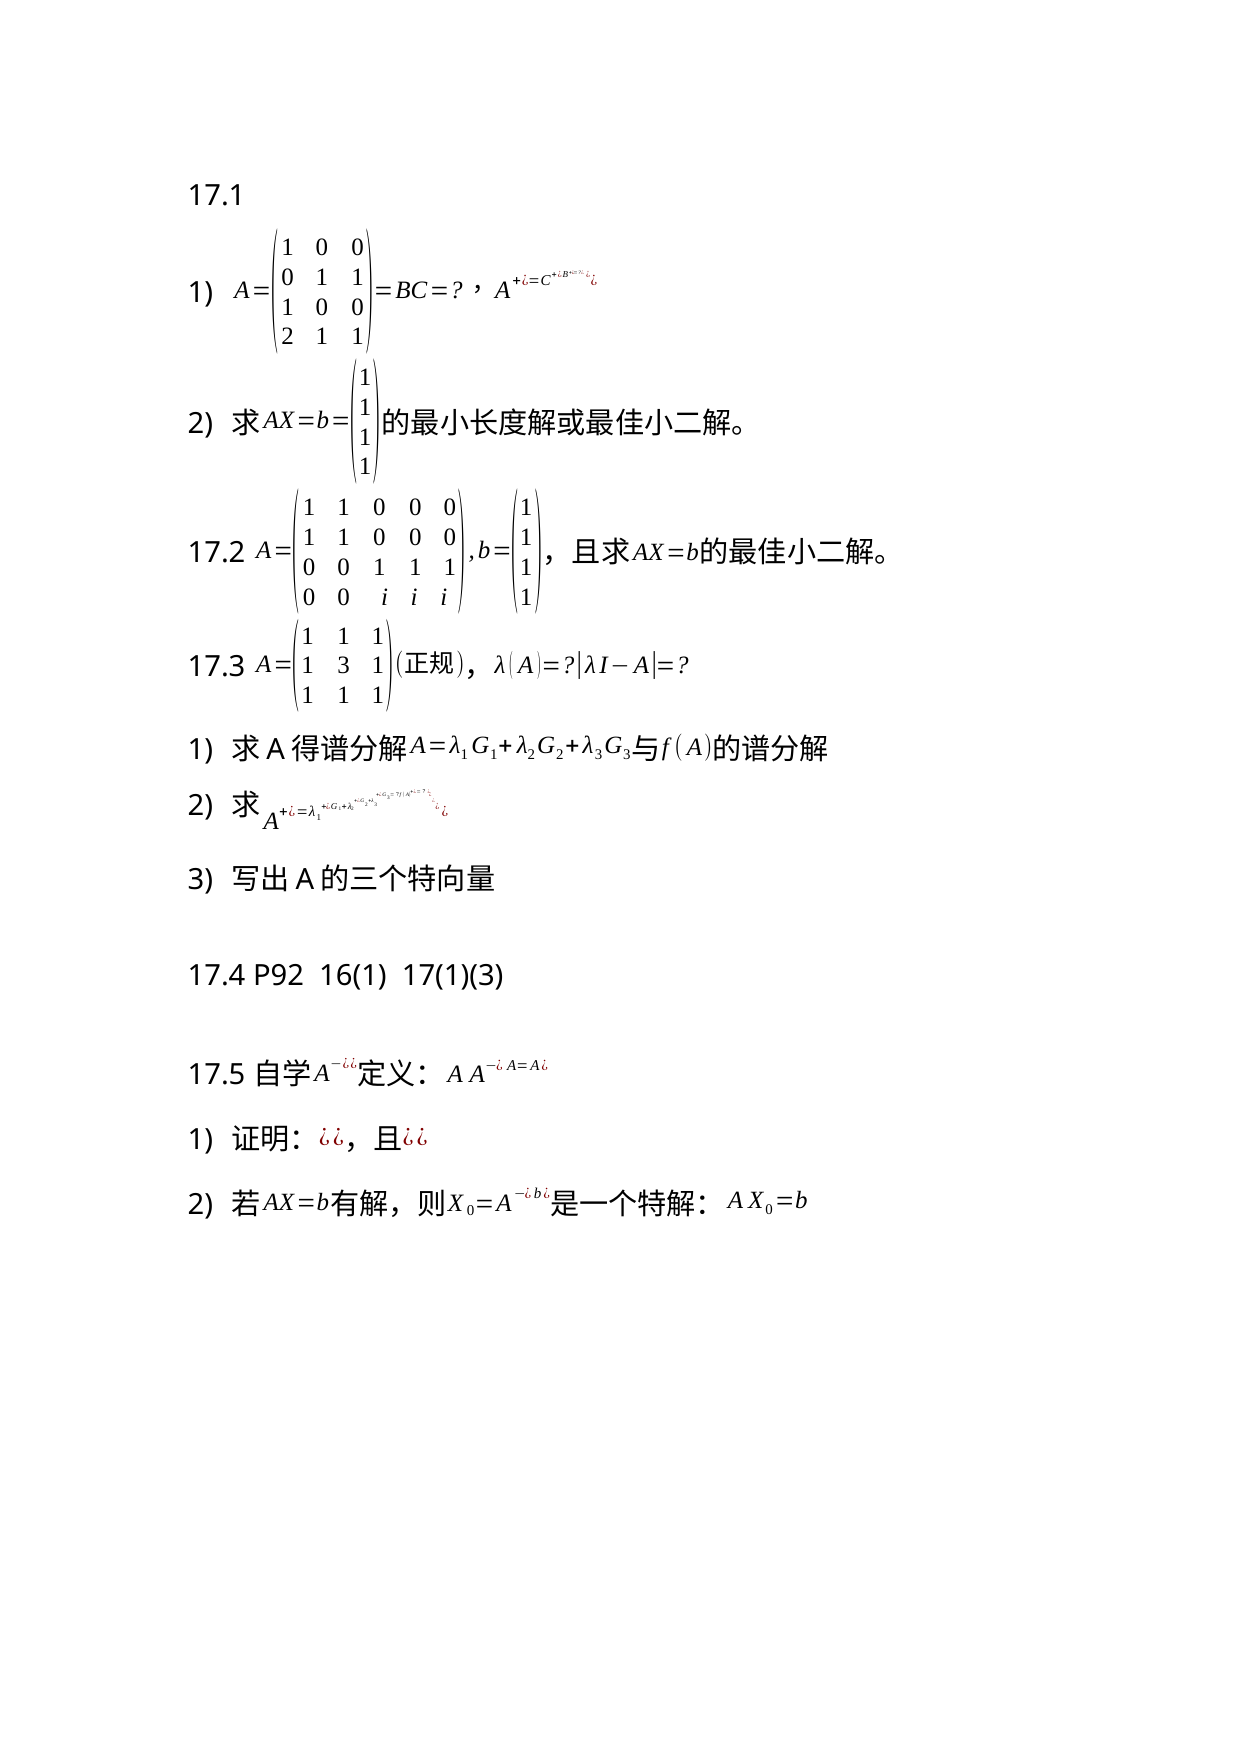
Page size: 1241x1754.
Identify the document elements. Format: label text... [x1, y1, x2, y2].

text 17.5 自学定义： [187, 1039, 1053, 1104]
text 17.2 ，且求的最佳小二解。 [187, 487, 1053, 617]
list 求的最小长度解或最佳小二解。 [187, 357, 1053, 487]
text 17.4 P92 16(1) 17(1)(3) [187, 942, 1053, 1007]
text 17.1 [187, 162, 1053, 227]
list 求 [187, 779, 1053, 844]
list 证明：，且 [187, 1104, 1053, 1169]
list 求A得谱分解与的谱分解 [187, 714, 1053, 779]
text 17.3 ， [187, 617, 1053, 714]
list 写出A的三个特向量 [187, 844, 1053, 909]
list 若有解，则是一个特解： [187, 1169, 1053, 1234]
